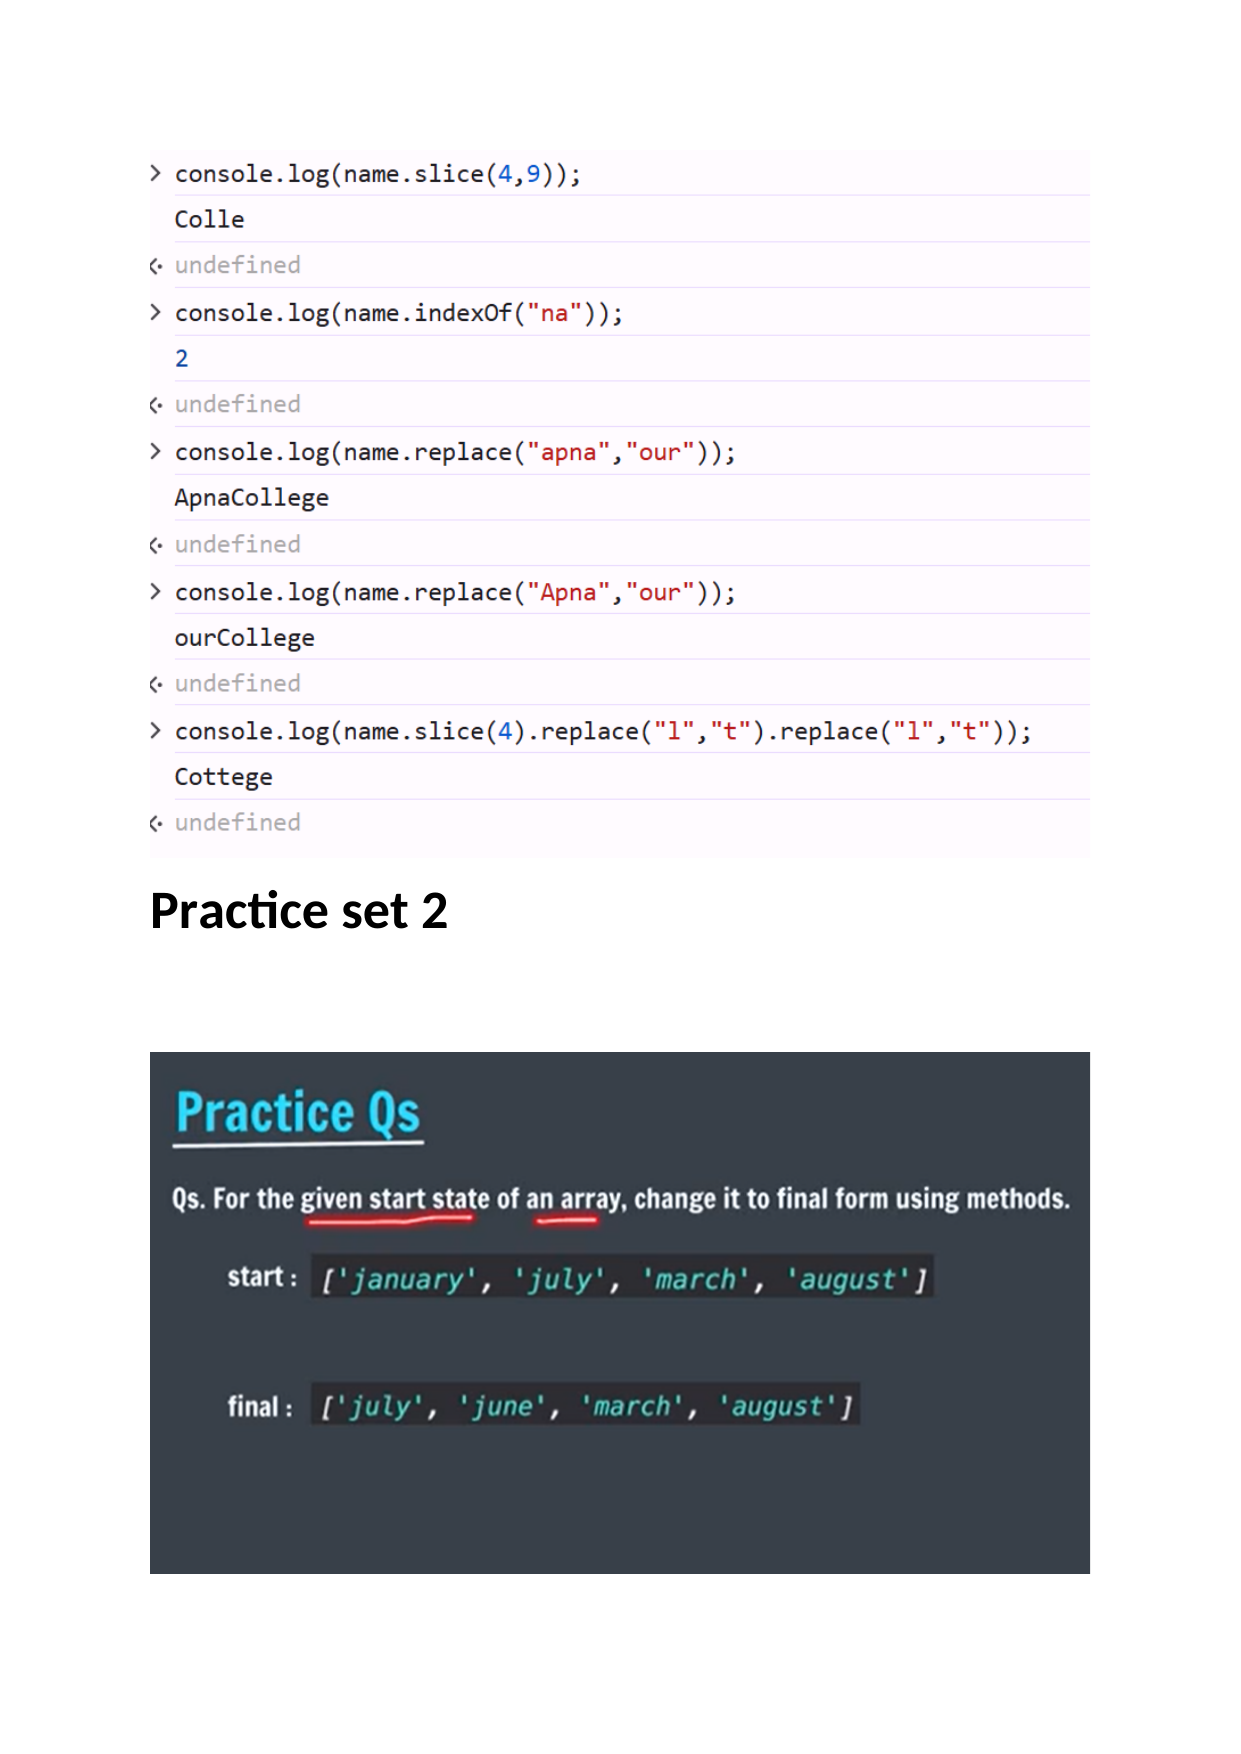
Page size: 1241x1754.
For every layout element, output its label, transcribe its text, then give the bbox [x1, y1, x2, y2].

text Practice set 2 [150, 876, 1090, 942]
picture [150, 1052, 1091, 1574]
picture [150, 150, 1091, 858]
